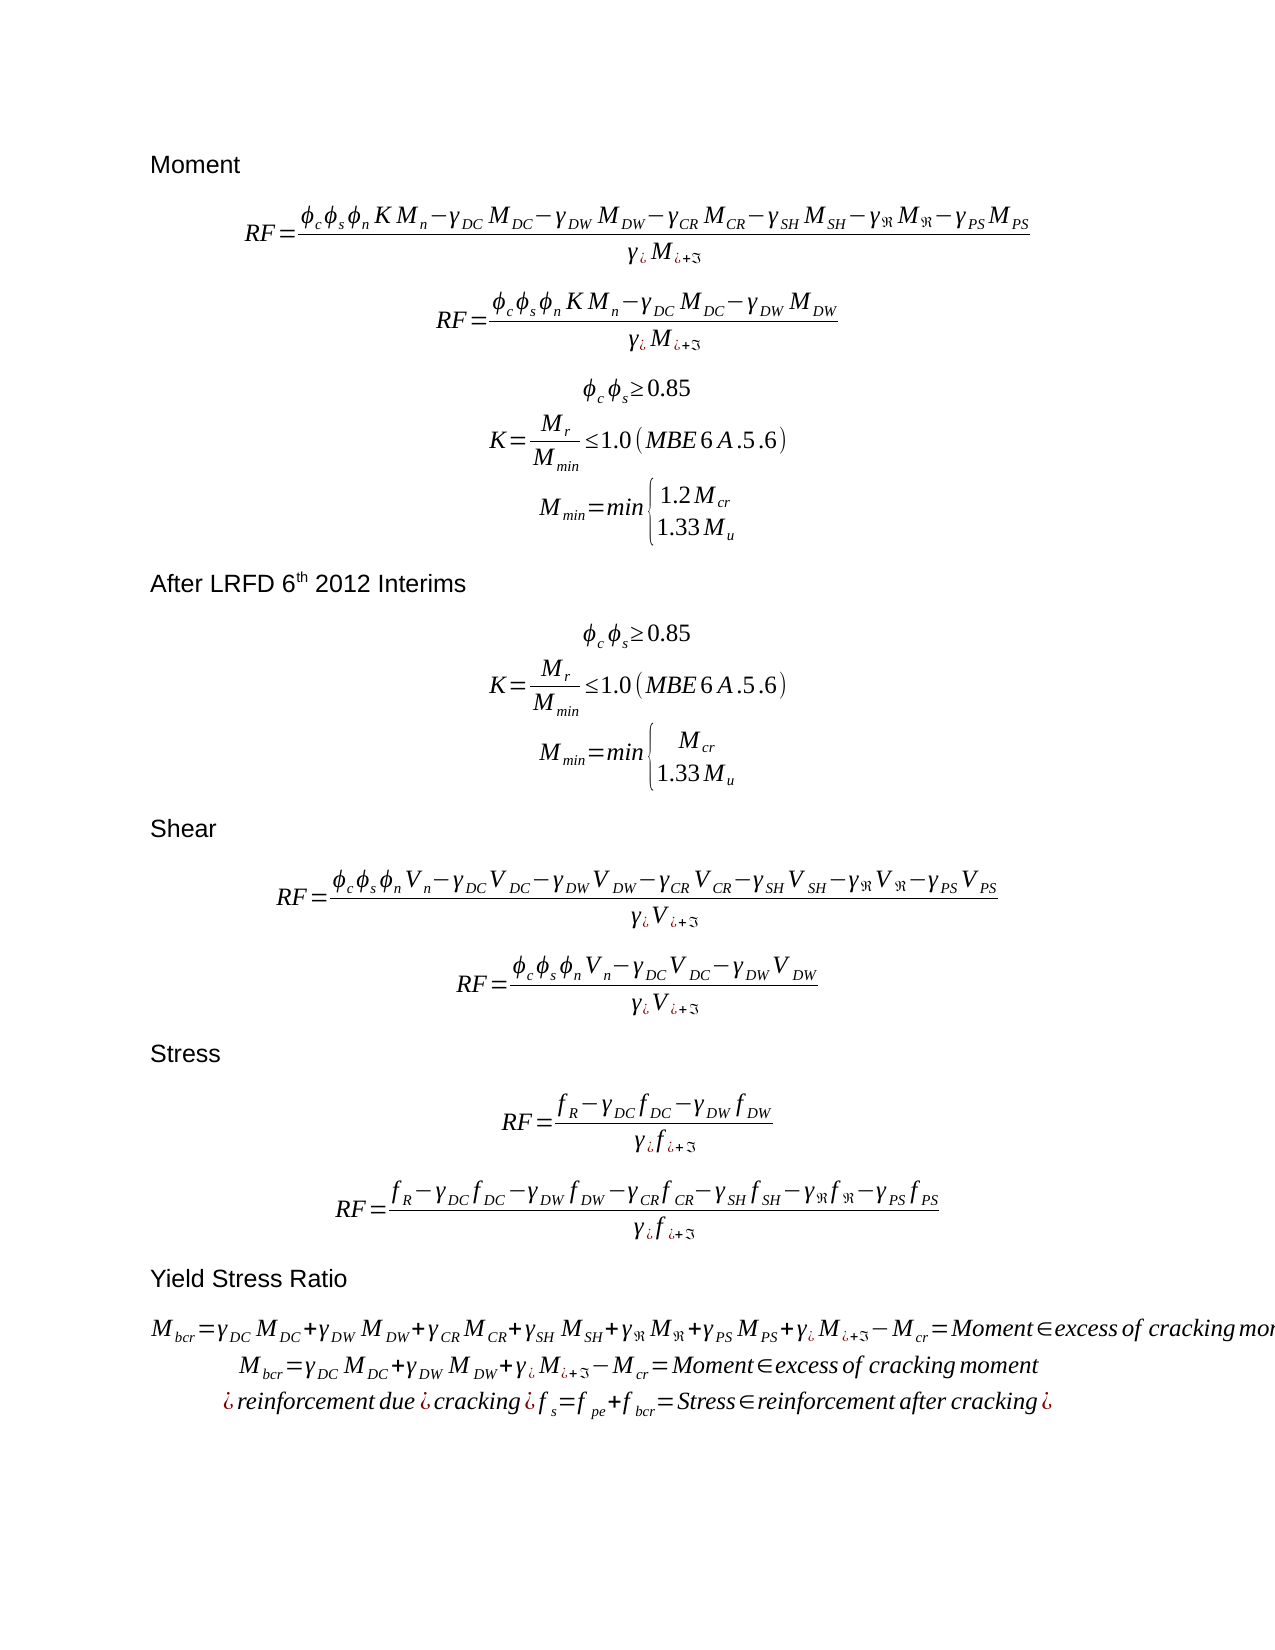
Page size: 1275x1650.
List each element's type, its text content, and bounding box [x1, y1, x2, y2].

text After LRFD 6th 2012 Interims [150, 569, 1125, 598]
text Stress [150, 1039, 1125, 1068]
text Yield Stress Ratio [150, 1264, 1125, 1292]
text Shear [150, 814, 1125, 843]
text Moment [150, 150, 1125, 179]
